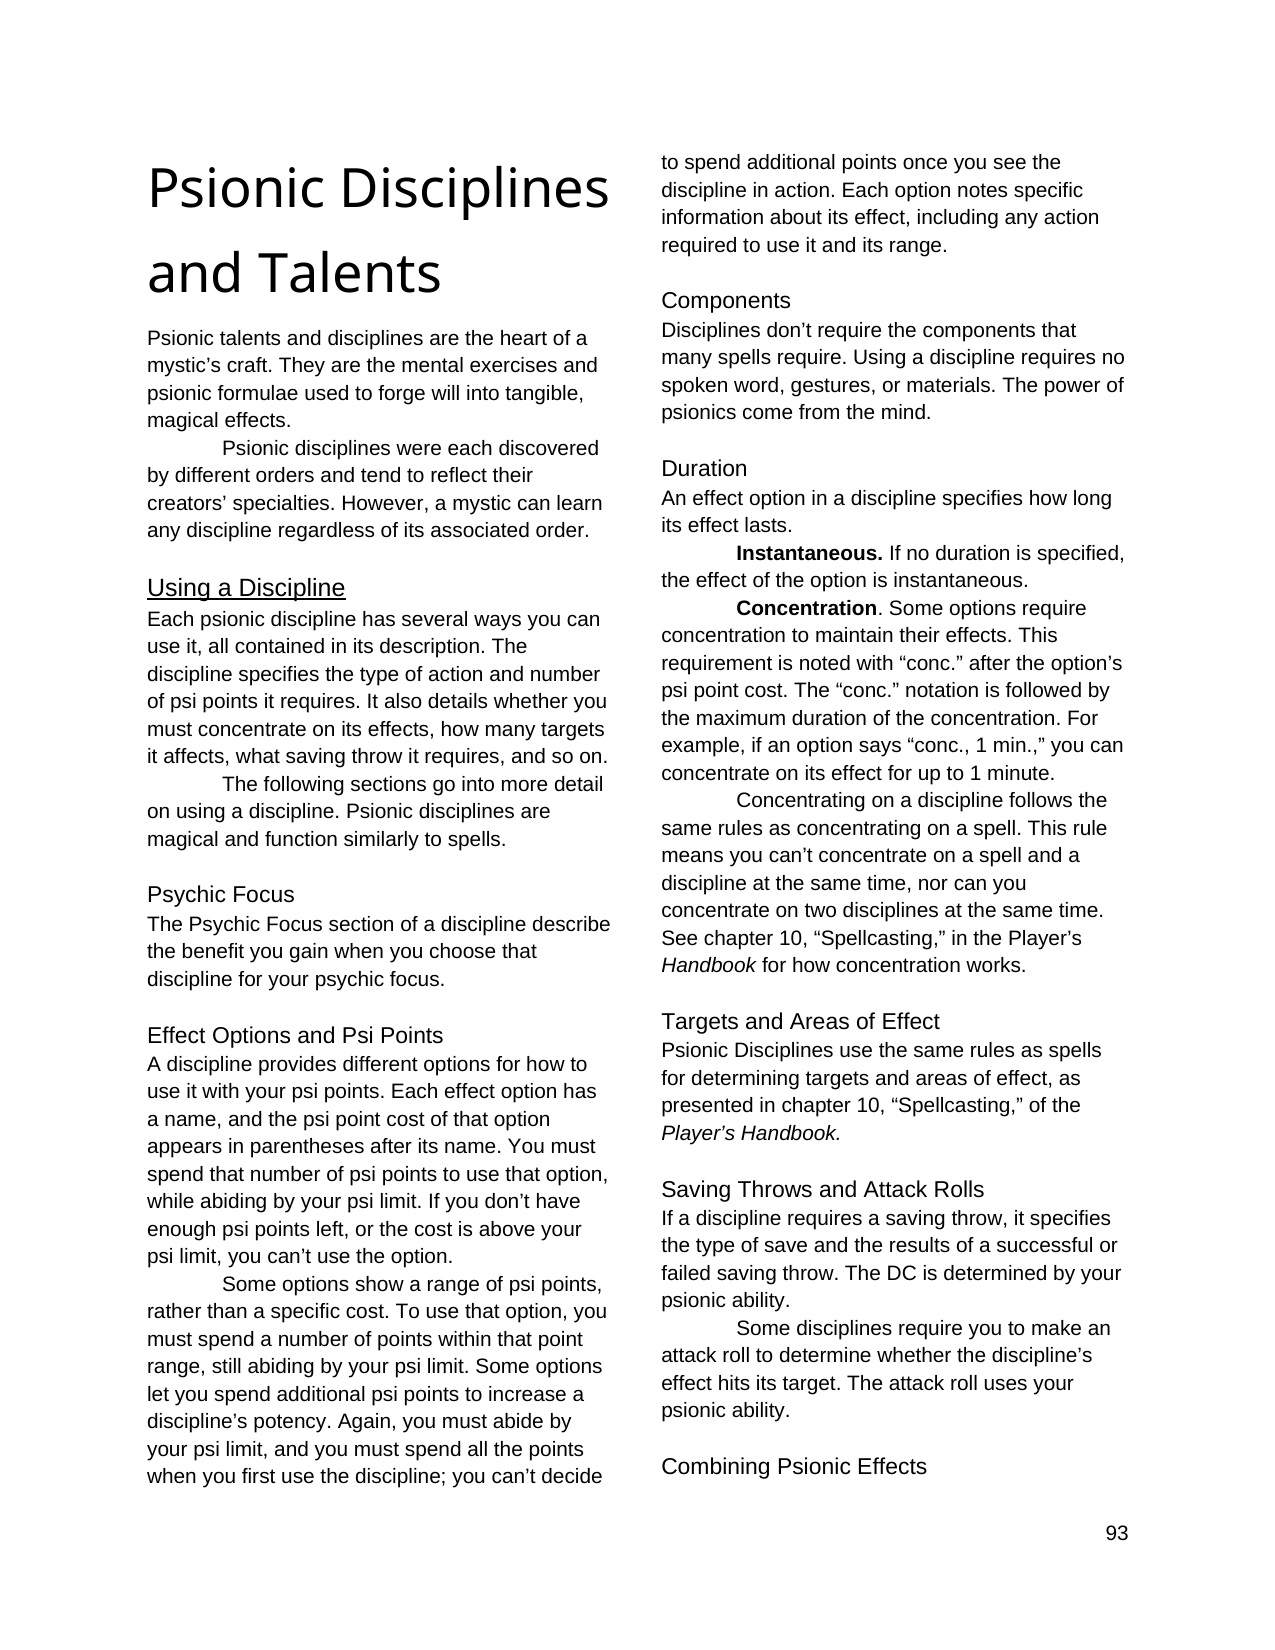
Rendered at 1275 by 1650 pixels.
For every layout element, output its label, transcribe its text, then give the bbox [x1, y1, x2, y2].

text Each psionic discipline has several ways you can use it, all contained in its description. The discipline specifies the type of action and number of psi points it requires. It also details whether you must concentrate on its effects, how many targets it affects, what saving throw it requires, and so on. [147, 606, 614, 768]
text Psionic disciplines were each discovered by different orders and tend to reflect their creators’ specialties. However, a mystic can learn any discipline regardless of its associated order. [147, 436, 614, 542]
title Psionic Disciplines and Talents [147, 150, 614, 308]
text Psychic Focus [147, 881, 614, 908]
text Effect Options and Psi Points [147, 1022, 614, 1048]
text The Psychic Focus section of a discipline describe the benefit you gain when you choose that discipline for your psychic focus. [147, 912, 614, 991]
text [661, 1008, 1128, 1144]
text Using a Discipline [147, 573, 614, 602]
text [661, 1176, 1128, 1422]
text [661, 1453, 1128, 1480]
text The following sections go into more detail on using a discipline. Psionic disciplines are magical and function similarly to spells. [147, 771, 614, 850]
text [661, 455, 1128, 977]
text Psionic talents and disciplines are the heart of a mystic’s craft. They are the mental exercises and psionic formulae used to forge will into tangible, magical effects. [147, 326, 614, 432]
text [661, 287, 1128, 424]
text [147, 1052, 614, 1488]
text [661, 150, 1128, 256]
